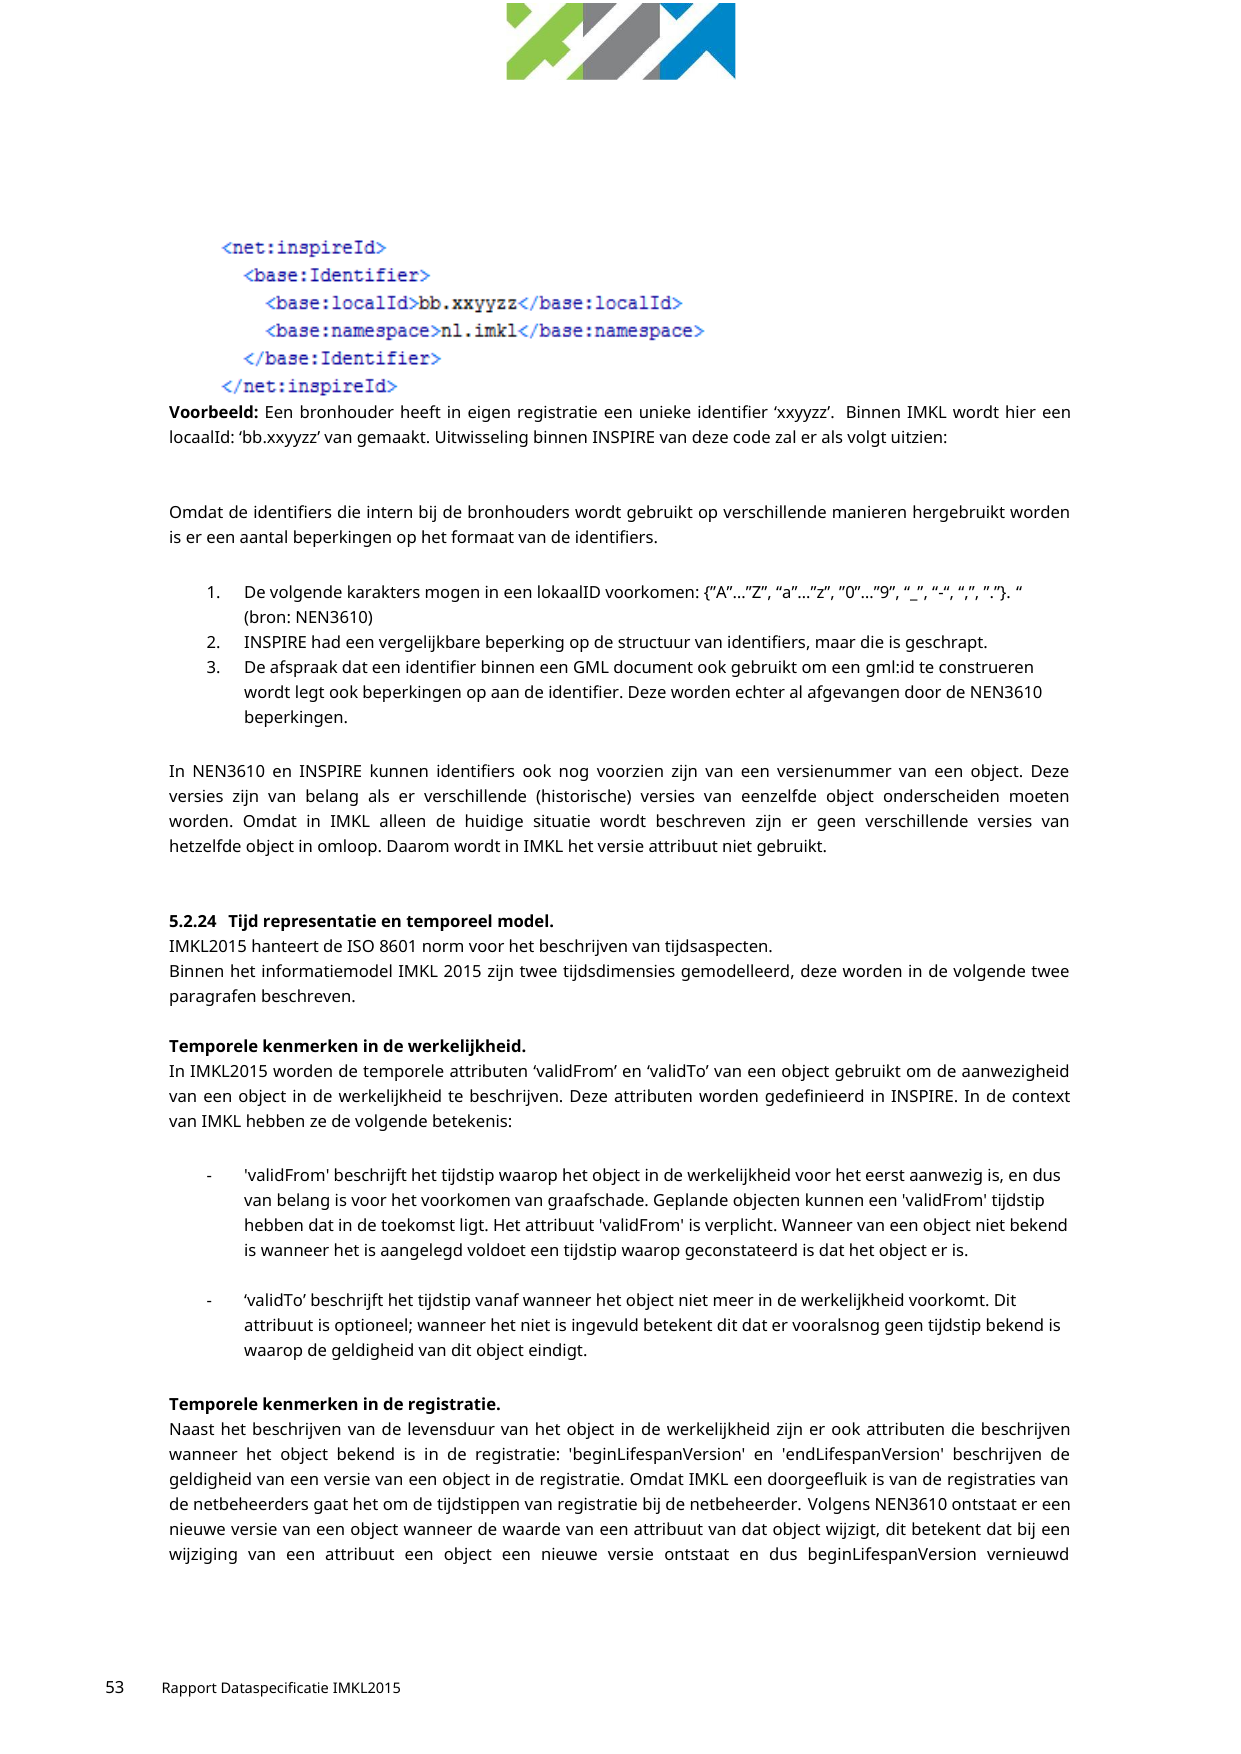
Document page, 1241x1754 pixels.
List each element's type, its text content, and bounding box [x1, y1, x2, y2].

text Omdat de identifiers die intern bij de bronhouders wordt gebruikt op verschillende manieren hergebruikt worden is er een aantal beperkingen op het formaat van de identifiers. [169, 499, 1071, 549]
text Temporele kenmerken in de werkelijkheid. [169, 1007, 1071, 1057]
list De volgende karakters mogen in een lokaalID voorkomen: {”A”…”Z”, “a”…”z”, ”0”…”9”, “_”, “-“, “,”, ”.”}. “ (bron: NEN3610) [206, 578, 1071, 628]
picture [203, 237, 717, 399]
text Binnen het informatiemodel IMKL 2015 zijn twee tijdsdimensies gemodelleerd, deze worden in de volgende twee paragrafen beschreven. [169, 957, 1071, 1007]
text Tijd representatie en temporeel model. [169, 907, 1071, 932]
text IMKL2015 hanteert de ISO 8601 norm voor het beschrijven van tijdsaspecten. [169, 932, 1071, 957]
list De afspraak dat een identifier binnen een GML document ook gebruikt om een gml:id te construeren wordt legt ook beperkingen op aan de identifier. Deze worden echter al afgevangen door de NEN3610 beperkingen. [206, 653, 1071, 728]
text Temporele kenmerken in de registratie. [169, 1391, 1071, 1416]
list 'validFrom' beschrijft het tijdstip waarop het object in de werkelijkheid voor het eerst aanwezig is, en dus van belang is voor het voorkomen van graafschade. Geplande objecten kunnen een 'validFrom' tijdstip hebben dat in de toekomst ligt. Het attribuut 'validFrom' is verplicht. Wanneer van een object niet bekend is wanneer het is aangelegd voldoet een tijdstip waarop geconstateerd is dat het object er is. [206, 1161, 1071, 1261]
picture [677, 50, 736, 80]
list ‘validTo’ beschrijft het tijdstip vanaf wanneer het object niet meer in de werkelijkheid voorkomt. Dit attribuut is optioneel; wanneer het niet is ingevuld betekent dit dat er vooralsnog geen tijdstip bekend is waarop de geldigheid van dit object eindigt. [206, 1286, 1071, 1361]
text In NEN3610 en INSPIRE kunnen identifiers ook nog voorzien zijn van een versienummer van een object. Deze versies zijn van belang als er verschillende (historische) versies van eenzelfde object onderscheiden moeten worden. Omdat in IMKL alleen de huidige situatie wordt beschreven zijn er geen verschillende versies van hetzelfde object in omloop. Daarom wordt in IMKL het versie attribuut niet gebruikt. [169, 757, 1071, 857]
picture [506, 3, 718, 80]
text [169, 1416, 1071, 1566]
text In IMKL2015 worden de temporele attributen ‘validFrom’ en ‘validTo’ van een object gebruikt om de aanwezigheid van een object in de werkelijkheid te beschrijven. Deze attributen worden gedefinieerd in INSPIRE. In de context van IMKL hebben ze de volgende betekenis: [169, 1057, 1071, 1132]
list INSPIRE had een vergelijkbare beperking op de structuur van identifiers, maar die is geschrapt. [206, 628, 1071, 653]
